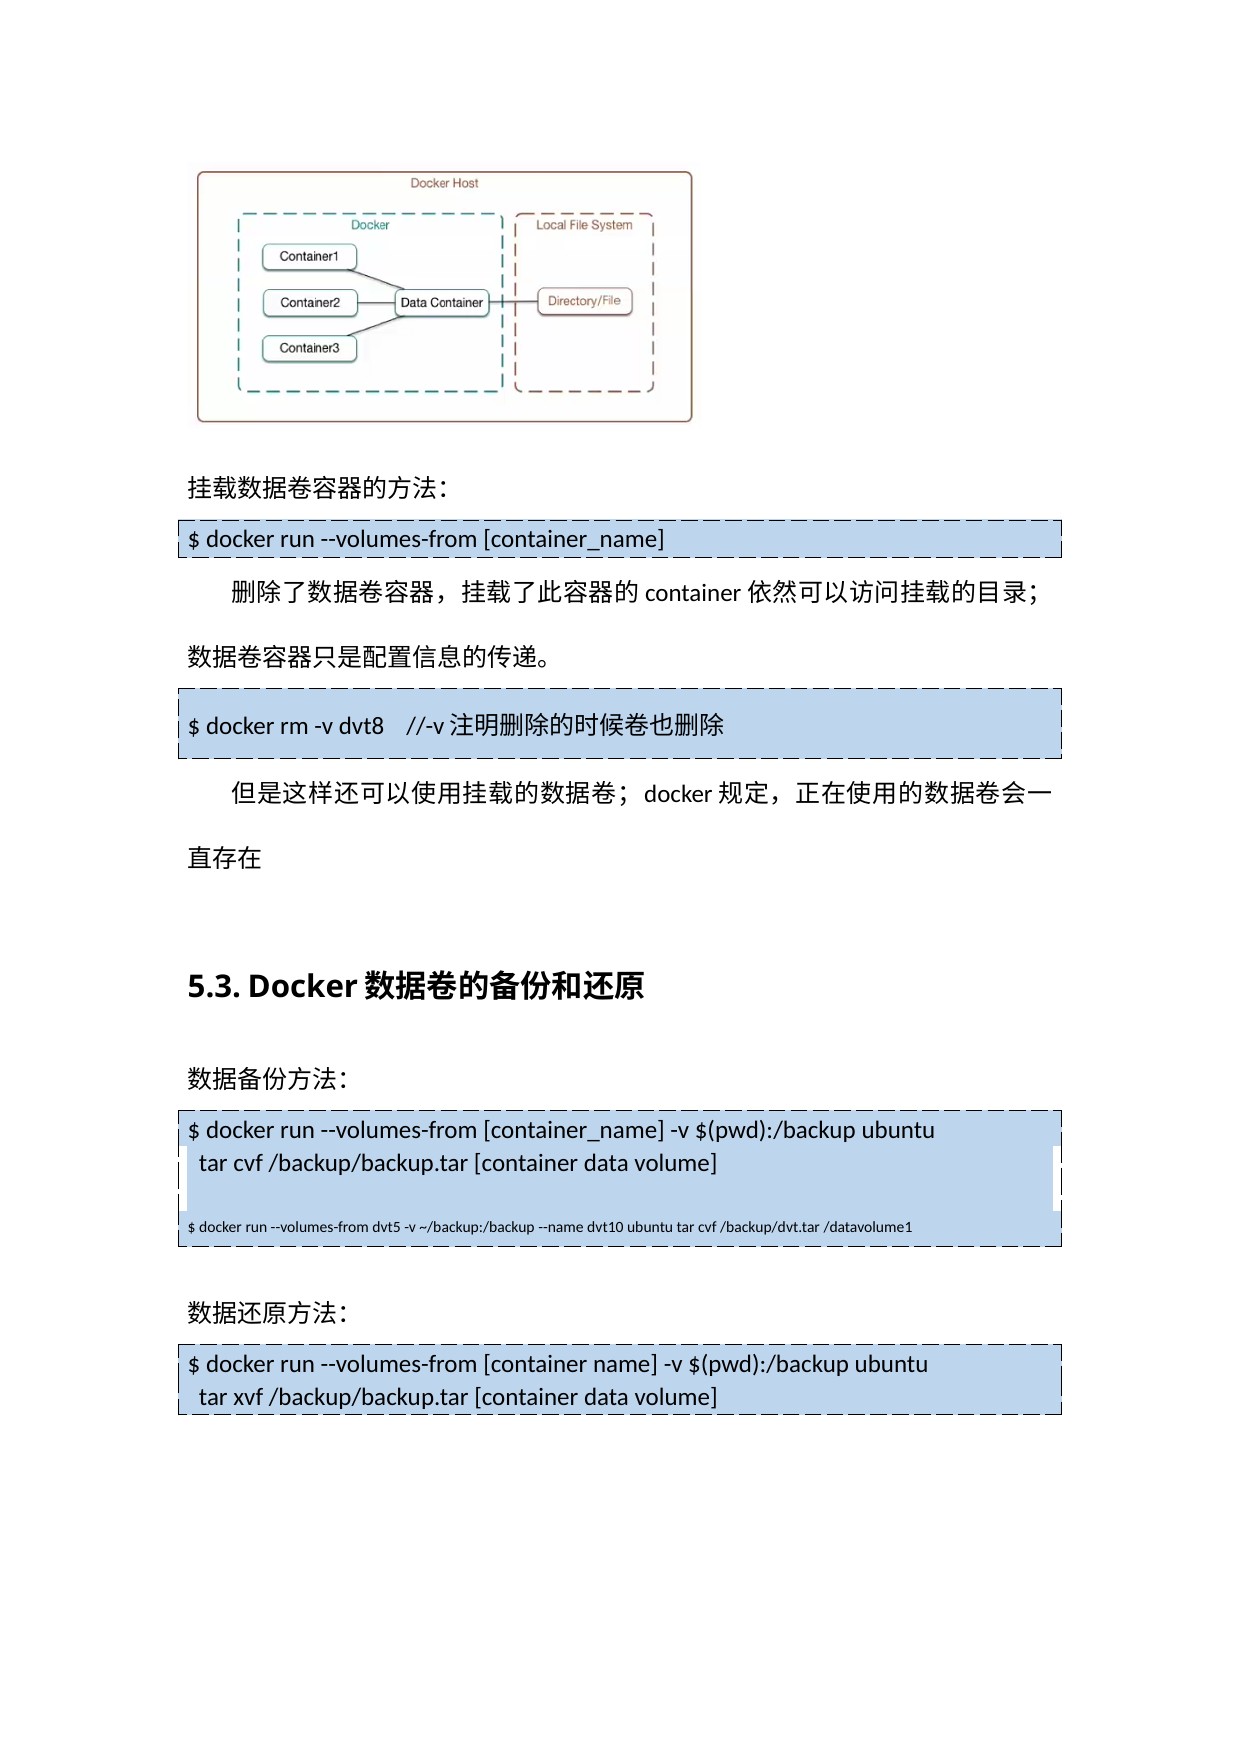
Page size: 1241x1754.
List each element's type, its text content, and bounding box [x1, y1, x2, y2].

text tar cvf /backup/backup.tar [container data volume] [187, 1146, 1053, 1178]
text 删除了数据卷容器，挂载了此容器的container依然可以访问挂载的目录；数据卷容器只是配置信息的传递。 [187, 558, 1053, 688]
text 数据备份方法： [187, 1045, 1053, 1110]
text $ docker run --volumes-from [container_name] -v $(pwd):/backup ubuntu [178, 1110, 1062, 1146]
text tar xvf /backup/backup.tar [container data volume] [178, 1377, 1062, 1415]
text $ docker rm -v dvt8 //-v注明删除的时候卷也删除 [178, 688, 1062, 759]
list 数据还原方法： [187, 1279, 1053, 1344]
text $ docker run --volumes-from dvt5 -v ~/backup:/backup --name dvt10 ubuntu tar cvf /backup/dvt.tar /datavolume1 [178, 1208, 1062, 1247]
picture [187, 162, 702, 429]
subtitle Docker数据卷的备份和还原 [187, 951, 1053, 1016]
text 但是这样还可以使用挂载的数据卷；docker规定，正在使用的数据卷会一直存在 [187, 759, 1053, 889]
text $ docker run --volumes-from [container_name] [178, 519, 1062, 558]
text 挂载数据卷容器的方法： [187, 454, 1053, 519]
text $ docker run --volumes-from [container name] -v $(pwd):/backup ubuntu [178, 1344, 1062, 1377]
